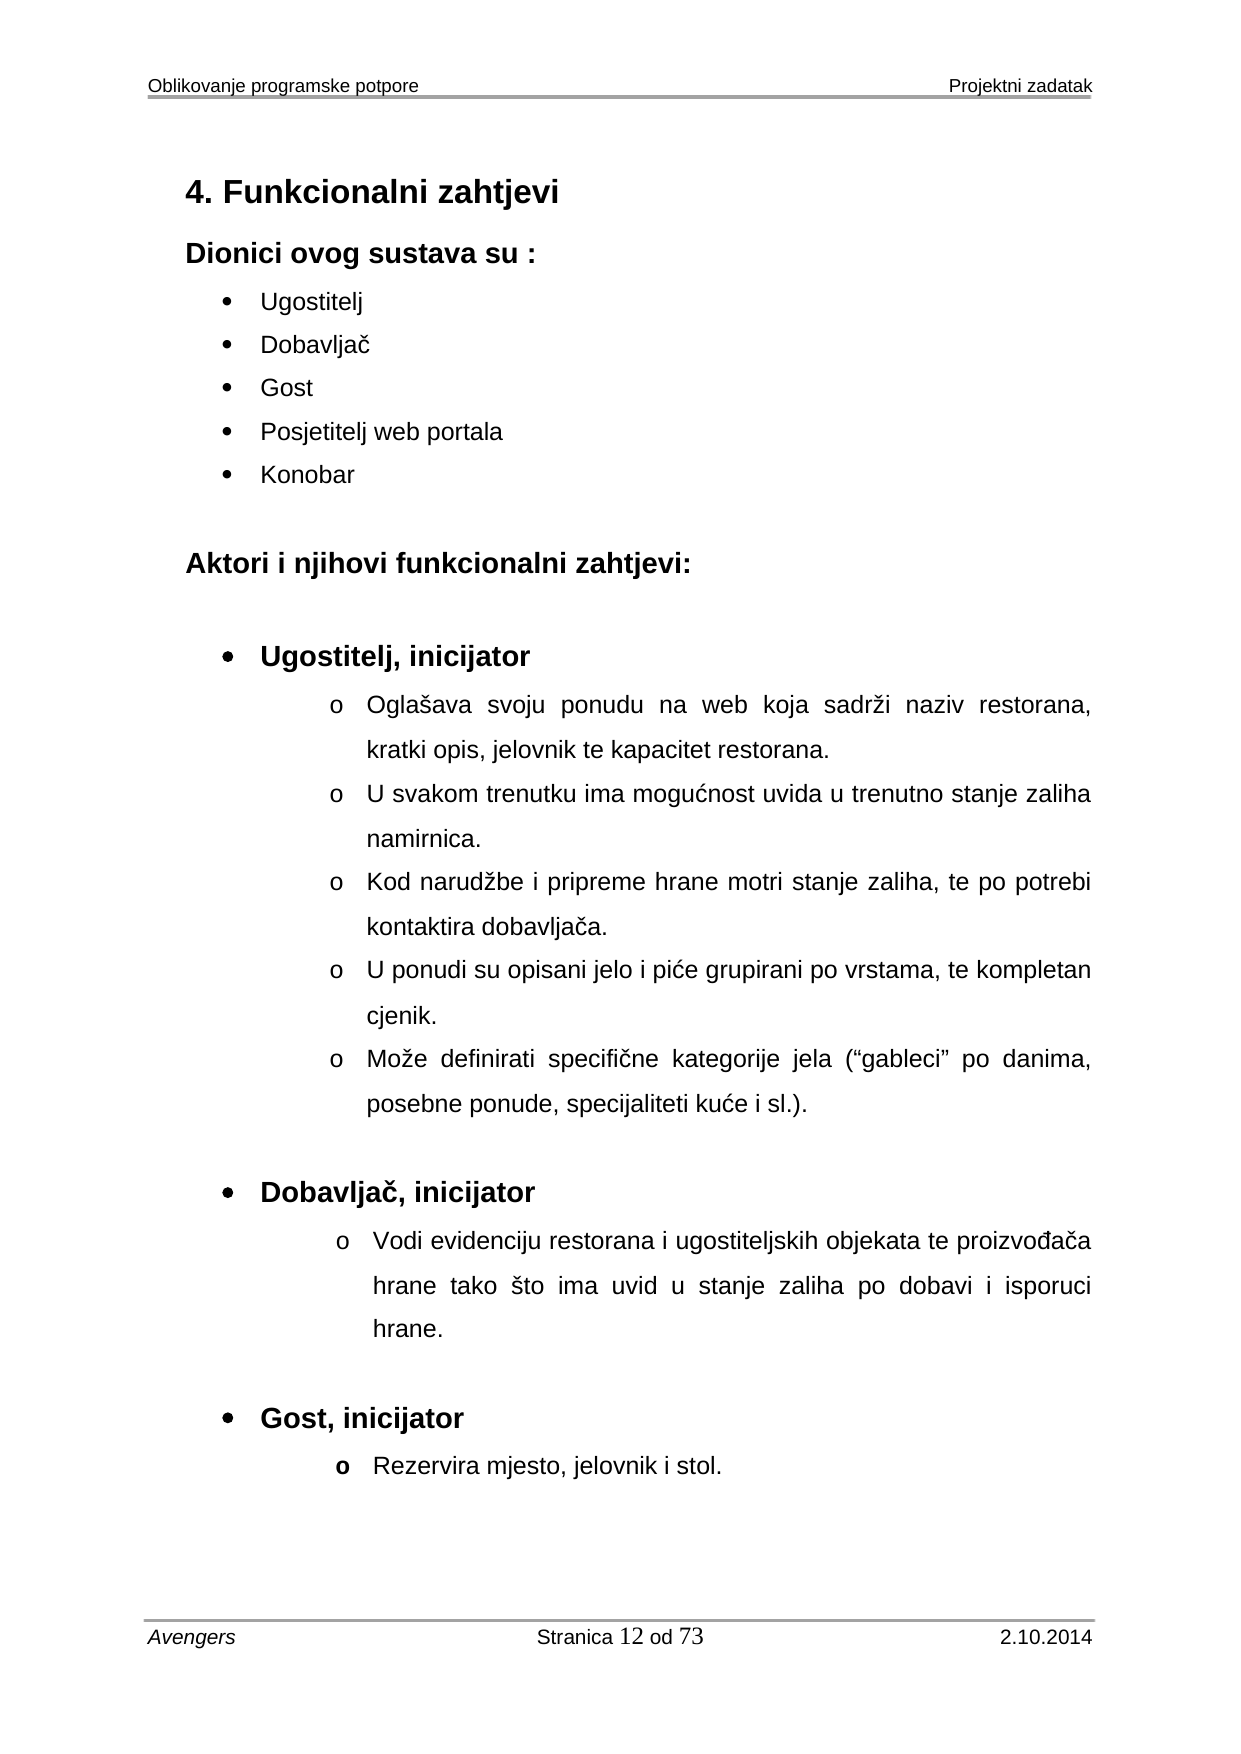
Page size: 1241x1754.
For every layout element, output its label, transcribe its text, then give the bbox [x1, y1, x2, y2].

list Rezervira mjesto, jelovnik i stol. [335, 1451, 1093, 1482]
list Posjetitelj web portala [223, 416, 1093, 445]
list Ugostitelj, inicijator [223, 639, 1093, 673]
list U svakom trenutku ima mogućnost uvida u trenutno stanje zaliha namirnica. [329, 778, 1093, 853]
list Dobavljač [223, 330, 1093, 359]
text Dionici ovog sustava su : [185, 236, 1093, 270]
picture [147, 95, 1092, 99]
list Gost [223, 373, 1093, 402]
list Dobavljač, inicijator [223, 1175, 1093, 1209]
list Oglašava svoju ponudu na web koja sadrži naziv restorana, kratki opis, jelovnik te kapacitet restorana. [329, 690, 1093, 764]
list Gost, inicijator [223, 1401, 1093, 1434]
subtitle Funkcionalni zahtjevi [185, 173, 1093, 211]
list Ugostitelj [223, 287, 1093, 316]
text Aktori i njihovi funkcionalni zahtjevi: [148, 546, 1093, 579]
list Kod narudžbe i pripreme hrane motri stanje zaliha, te po potrebi kontaktira dobavljača. [329, 867, 1093, 941]
list Može definirati specifične kategorije jela (“gableci” po danima, posebne ponude, specijaliteti kuće i sl.). [329, 1044, 1093, 1118]
list Vodi evidenciju restorana i ugostiteljskih objekata te proizvođača hrane tako što ima uvid u stanje zaliha po dobavi i isporuci hrane. [335, 1226, 1093, 1343]
list U ponudi su opisani jelo i piće grupirani po vrstama, te kompletan cjenik. [329, 955, 1093, 1029]
list Konobar [223, 460, 1093, 488]
